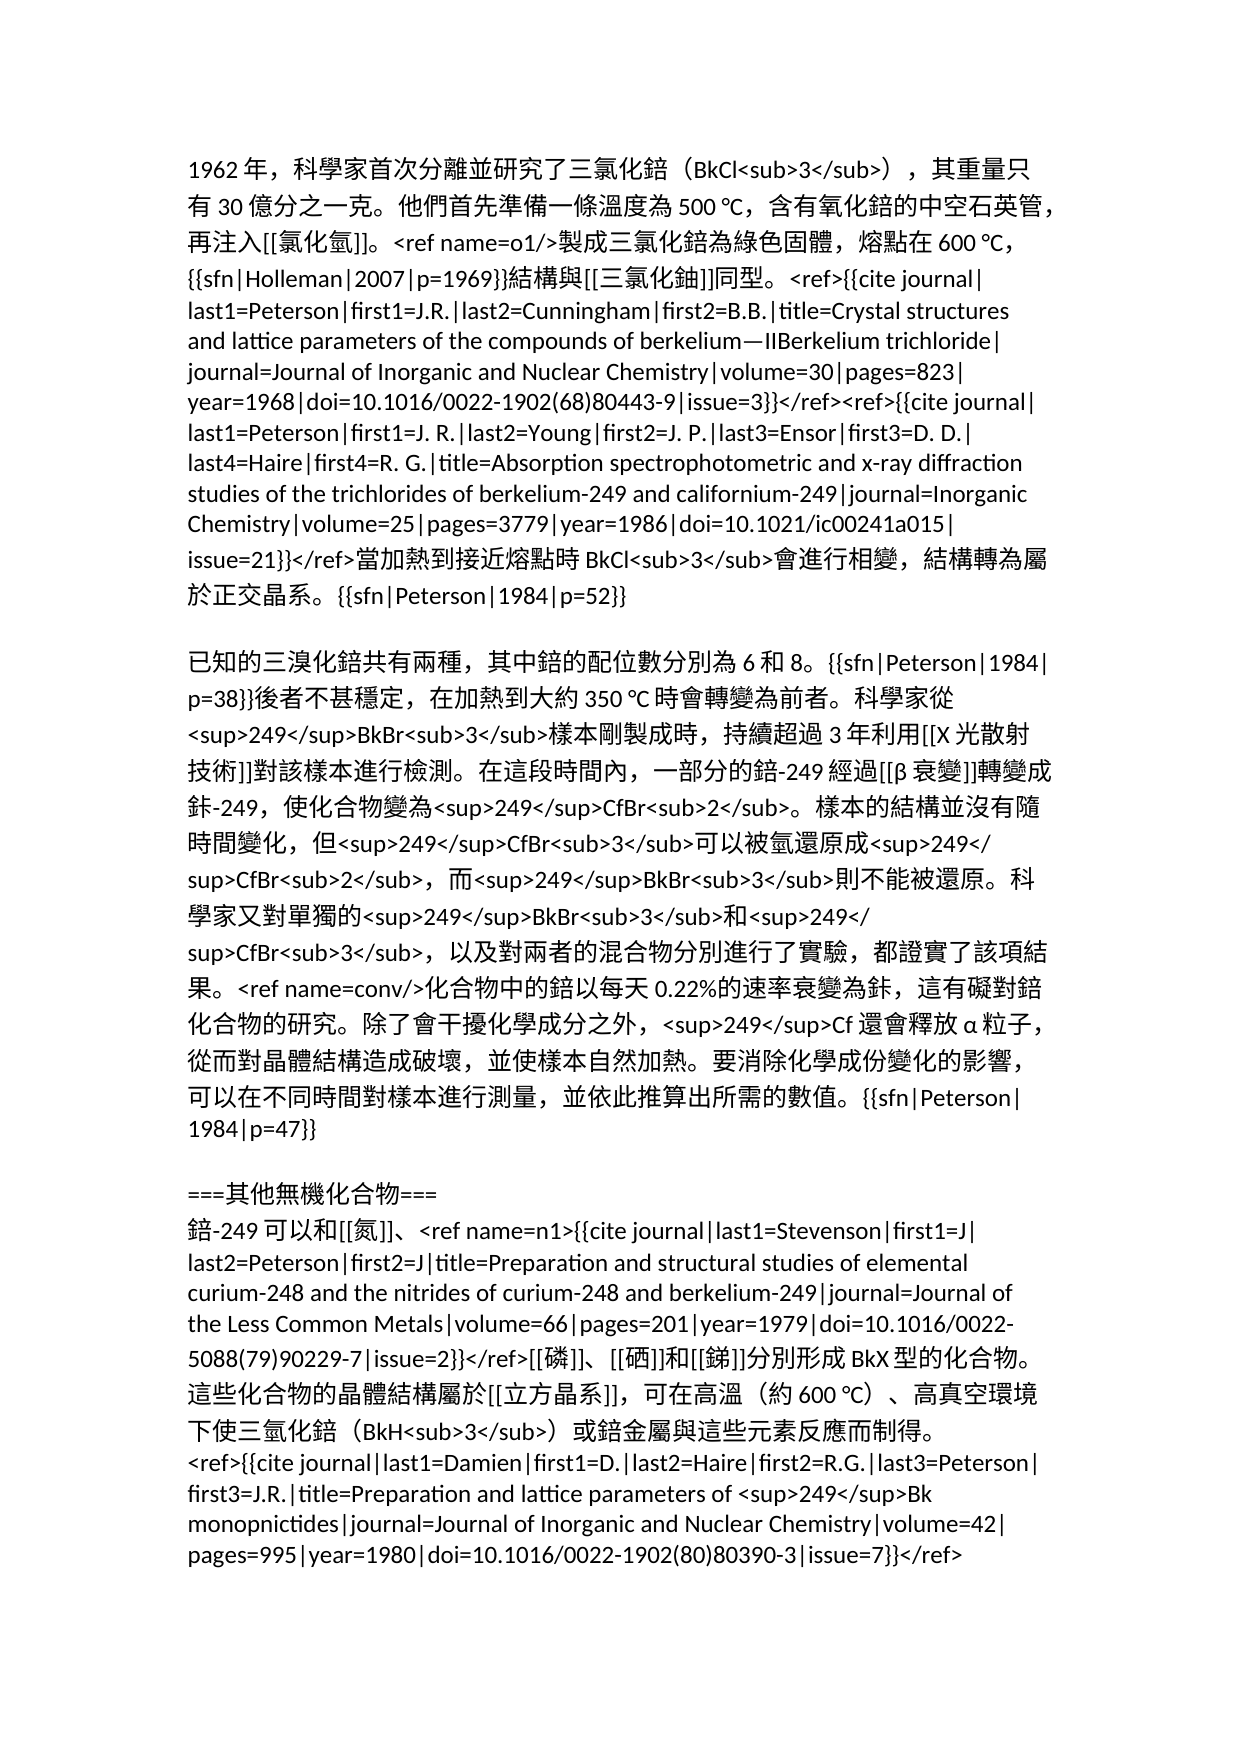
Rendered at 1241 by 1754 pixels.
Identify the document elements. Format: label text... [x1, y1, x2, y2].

text 1962年，科學家首次分離並研究了三氯化錇（BkCl<sub>3</sub>），其重量只有30億分之一克。他們首先準備一條溫度為500 °C，含有氧化錇的中空石英管，再注入[[氯化氫]]。<ref name=o1/>製成三氯化錇為綠色固體，熔點在600 °C，{{sfn|Holleman|2007|p=1969}}結構與[[三氯化鈾]]同型。<ref>{{cite journal|last1=Peterson|first1=J.R.|last2=Cunningham|first2=B.B.|title=Crystal structures and lattice parameters of the compounds of berkelium—IIBerkelium trichloride|journal=Journal of Inorganic and Nuclear Chemistry|volume=30|pages=823|year=1968|doi=10.1016/0022-1902(68)80443-9|issue=3}}</ref><ref>{{cite journal|last1=Peterson|first1=J. R.|last2=Young|first2=J. P.|last3=Ensor|first3=D. D.|last4=Haire|first4=R. G.|title=Absorption spectrophotometric and x-ray diffraction studies of the trichlorides of berkelium-249 and californium-249|journal=Inorganic Chemistry|volume=25|pages=3779|year=1986|doi=10.1021/ic00241a015|issue=21}}</ref>當加熱到接近熔點時BkCl<sub>3</sub>會進行相變，結構轉為屬於正交晶系。{{sfn|Peterson|1984|p=52}} [187, 150, 1053, 612]
text 已知的三溴化錇共有兩種，其中錇的配位數分別為6和8。{{sfn|Peterson|1984|p=38}}後者不甚穩定，在加熱到大約350 °C時會轉變為前者。科學家從<sup>249</sup>BkBr<sub>3</sub>樣本剛製成時，持續超過3年利用[[X光散射技術]]對該樣本進行檢測。在這段時間內，一部分的錇-249經過[[β衰變]]轉變成鉲-249，使化合物變為<sup>249</sup>CfBr<sub>2</sub>。樣本的結構並沒有隨時間變化，但<sup>249</sup>CfBr<sub>3</sub>可以被氫還原成<sup>249</sup>CfBr<sub>2</sub>，而<sup>249</sup>BkBr<sub>3</sub>則不能被還原。科學家又對單獨的<sup>249</sup>BkBr<sub>3</sub>和<sup>249</sup>CfBr<sub>3</sub>，以及對兩者的混合物分別進行了實驗，都證實了該項結果。<ref name=conv/>化合物中的錇以每天0.22%的速率衰變為鉲，這有礙對錇化合物的研究。除了會干擾化學成分之外，<sup>249</sup>Cf還會釋放α粒子，從而對晶體結構造成破壞，並使樣本自然加熱。要消除化學成份變化的影響，可以在不同時間對樣本進行測量，並依此推算出所需的數值。{{sfn|Peterson|1984|p=47}} [187, 642, 1053, 1144]
text 錇-249可以和[[氮]]、<ref name=n1>{{cite journal|last1=Stevenson|first1=J|last2=Peterson|first2=J|title=Preparation and structural studies of elemental curium-248 and the nitrides of curium-248 and berkelium-249|journal=Journal of the Less Common Metals|volume=66|pages=201|year=1979|doi=10.1016/0022-5088(79)90229-7|issue=2}}</ref>[[磷]]、[[硒]]和[[銻]]分別形成BkX型的化合物。這些化合物的晶體結構屬於[[立方晶系]]，可在高溫（約600 °C）、高真空環境下使三氫化錇（BkH<sub>3</sub>）或錇金屬與這些元素反應而制得。<ref>{{cite journal|last1=Damien|first1=D.|last2=Haire|first2=R.G.|last3=Peterson|first3=J.R.|title=Preparation and lattice parameters of <sup>249</sup>Bk monopnictides|journal=Journal of Inorganic and Nuclear Chemistry|volume=42|pages=995|year=1980|doi=10.1016/0022-1902(80)80390-3|issue=7}}</ref> [187, 1211, 1053, 1569]
text ===其他無機化合物=== [187, 1174, 1053, 1211]
